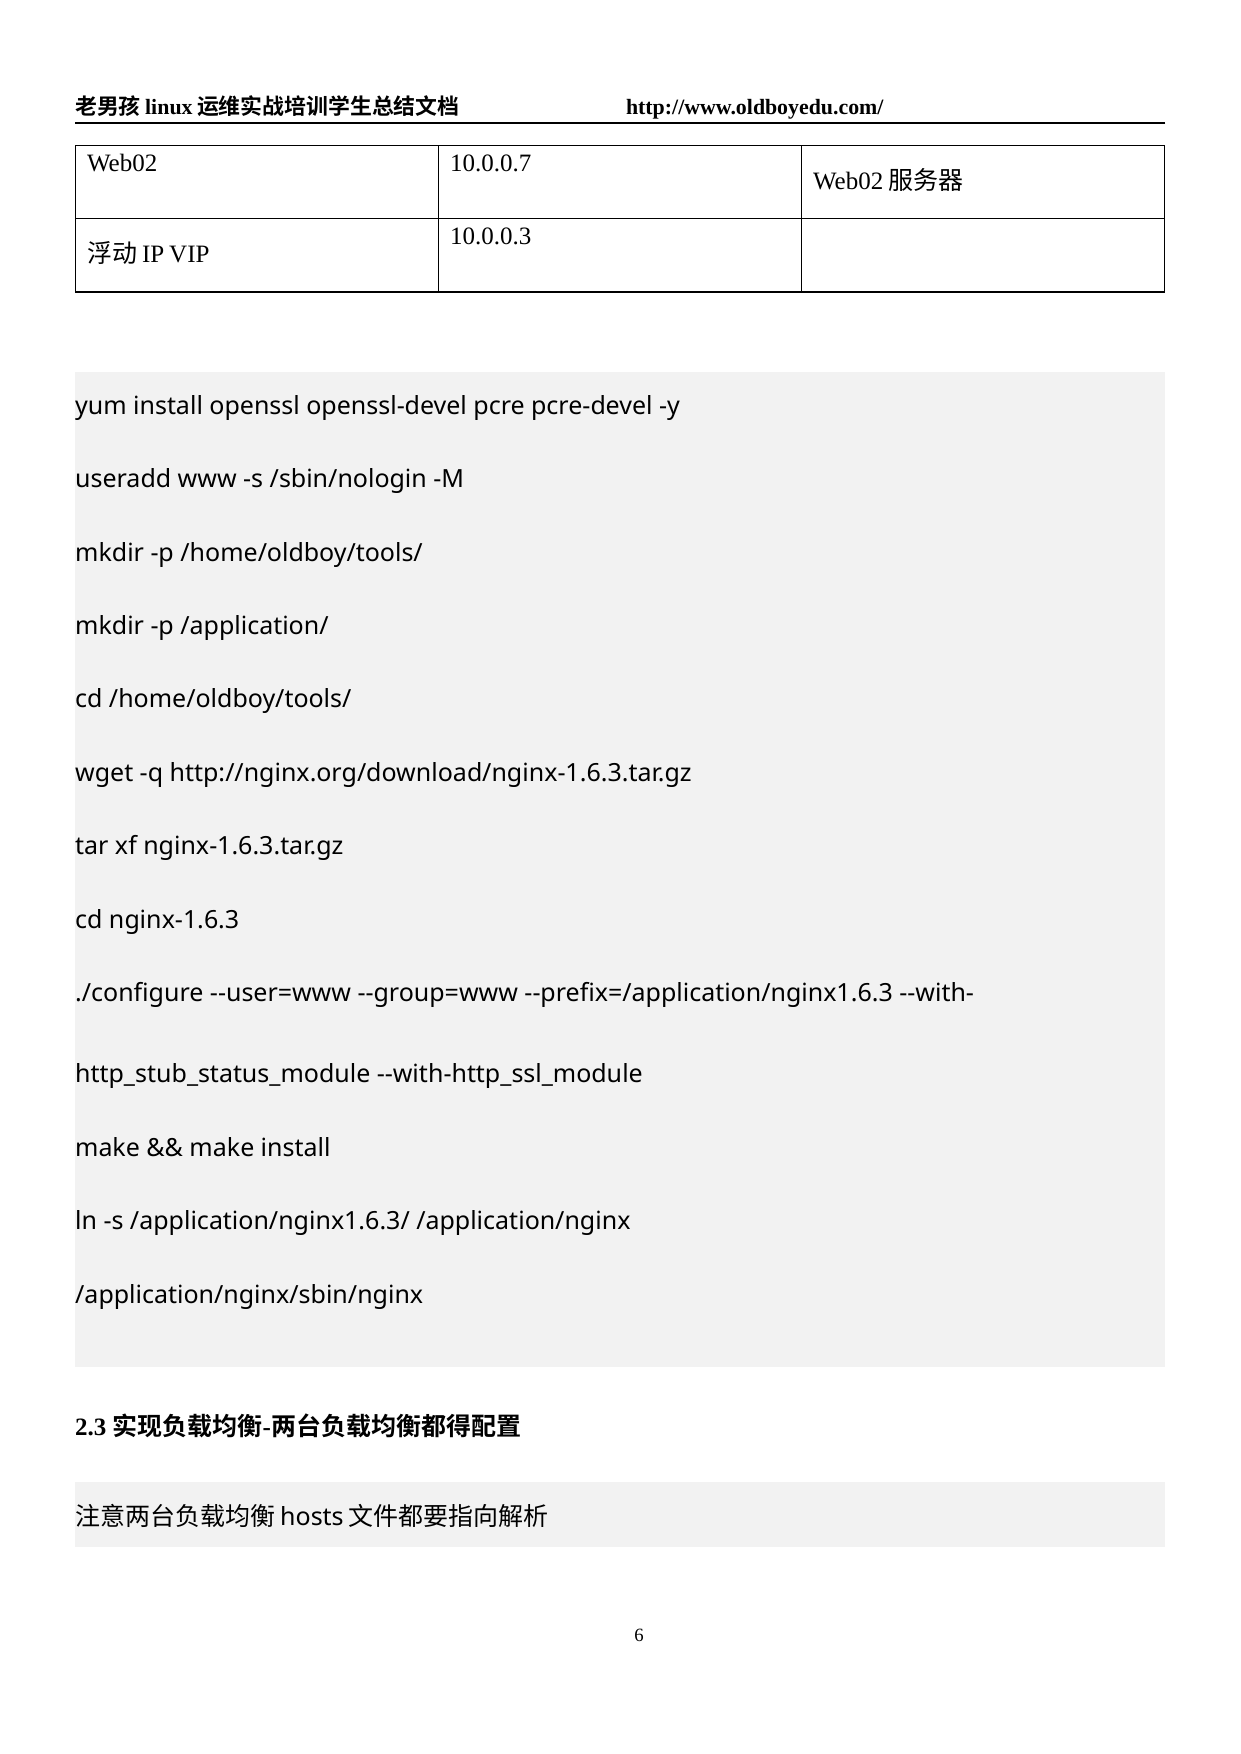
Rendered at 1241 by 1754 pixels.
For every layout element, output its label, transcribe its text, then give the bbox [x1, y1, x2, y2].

text cd nginx-1.6.3 [75, 886, 1165, 951]
text tar xf nginx-1.6.3.tar.gz [75, 812, 1165, 877]
text wget -q http://nginx.org/download/nginx-1.6.3.tar.gz [75, 739, 1165, 804]
table_cell Web02服务器 [802, 146, 1164, 218]
text ./configure --user=www --group=www --prefix=/application/nginx1.6.3 --with-http_stub_status_module --with-http_ssl_module [75, 959, 1165, 1106]
text mkdir -p /application/ [75, 592, 1165, 657]
text ln -s /application/nginx1.6.3/ /application/nginx [75, 1187, 1165, 1252]
subtitle 实现负载均衡-两台负载均衡都得配置 [75, 1392, 1165, 1457]
text 注意两台负载均衡hosts文件都要指向解析 [75, 1482, 1165, 1547]
text yum install openssl openssl-devel pcre pcre-devel -y [75, 372, 1165, 437]
text /application/nginx/sbin/nginx [75, 1261, 1165, 1326]
text useradd www -s /sbin/nologin -M [75, 445, 1165, 510]
text mkdir -p /home/oldboy/tools/ [75, 519, 1165, 584]
text cd /home/oldboy/tools/ [75, 666, 1165, 731]
text make && make install [75, 1114, 1165, 1179]
table_cell 10.0.0.7 [439, 146, 801, 218]
table_cell 浮动IP VIP [76, 219, 438, 291]
table_cell Web02 [76, 146, 438, 218]
table_cell [802, 219, 1164, 291]
table_cell 10.0.0.3 [439, 219, 801, 291]
